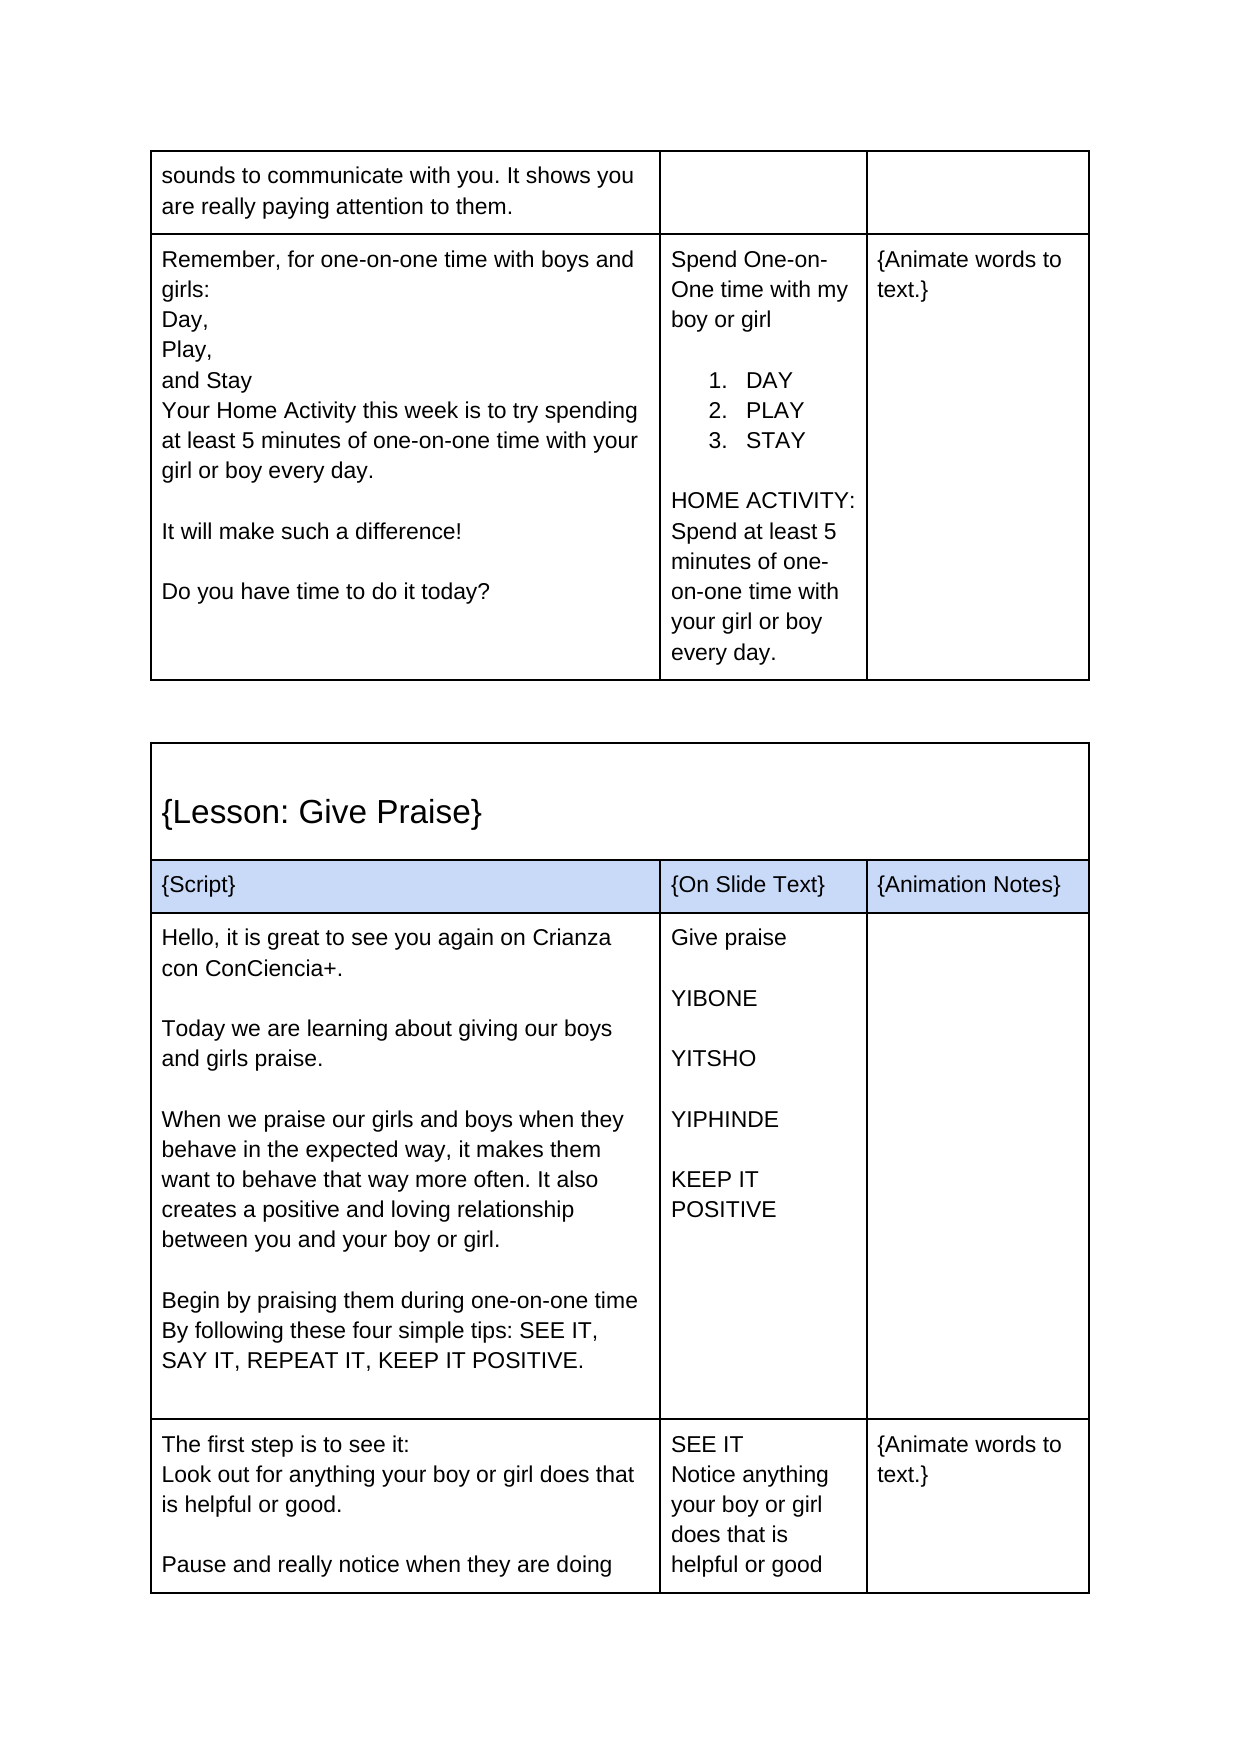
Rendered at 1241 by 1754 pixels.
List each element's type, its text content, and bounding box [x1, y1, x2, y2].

table_cell Hello, it is great to see you again on Crianza con ConCiencia+. Today we are learning about giving our boys and girls praise. When we praise our girls and boys when they behave in the expected way, it makes them want to behave that way more often. It also creates a positive and loving relationship between you and your boy or girl. Begin by praising them during one-on-one time By following these four simple tips: SEE IT, SAY IT, REPEAT IT, KEEP IT POSITIVE. [152, 914, 659, 1418]
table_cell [661, 1420, 866, 1592]
table_cell [868, 152, 1088, 233]
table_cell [152, 152, 659, 233]
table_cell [868, 1420, 1088, 1592]
table_cell {Animation Notes} [868, 861, 1088, 912]
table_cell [152, 1420, 659, 1592]
table_header {Lesson: Give Praise} [152, 744, 1088, 859]
table_cell {Animate words to text.} [868, 235, 1088, 679]
table_cell Remember, for one-on-one time with boys and girls: Day, Play, and Stay Your Home Activity this week is to try spending at least 5 minutes of one-on-one time with your girl or boy every day. It will make such a difference! Do you have time to do it today? [152, 235, 659, 679]
table_cell Spend One-on-One time with my boy or girl DAY PLAY STAY HOME ACTIVITY: Spend at least 5 minutes of one-on-one time with your girl or boy every day. [661, 235, 866, 679]
table_cell {Script} [152, 861, 659, 912]
table_cell Give praise YIBONE YITSHO YIPHINDE KEEP IT POSITIVE [661, 914, 866, 1418]
table_cell {On Slide Text} [661, 861, 866, 912]
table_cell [661, 152, 866, 233]
table_cell [868, 914, 1088, 1418]
